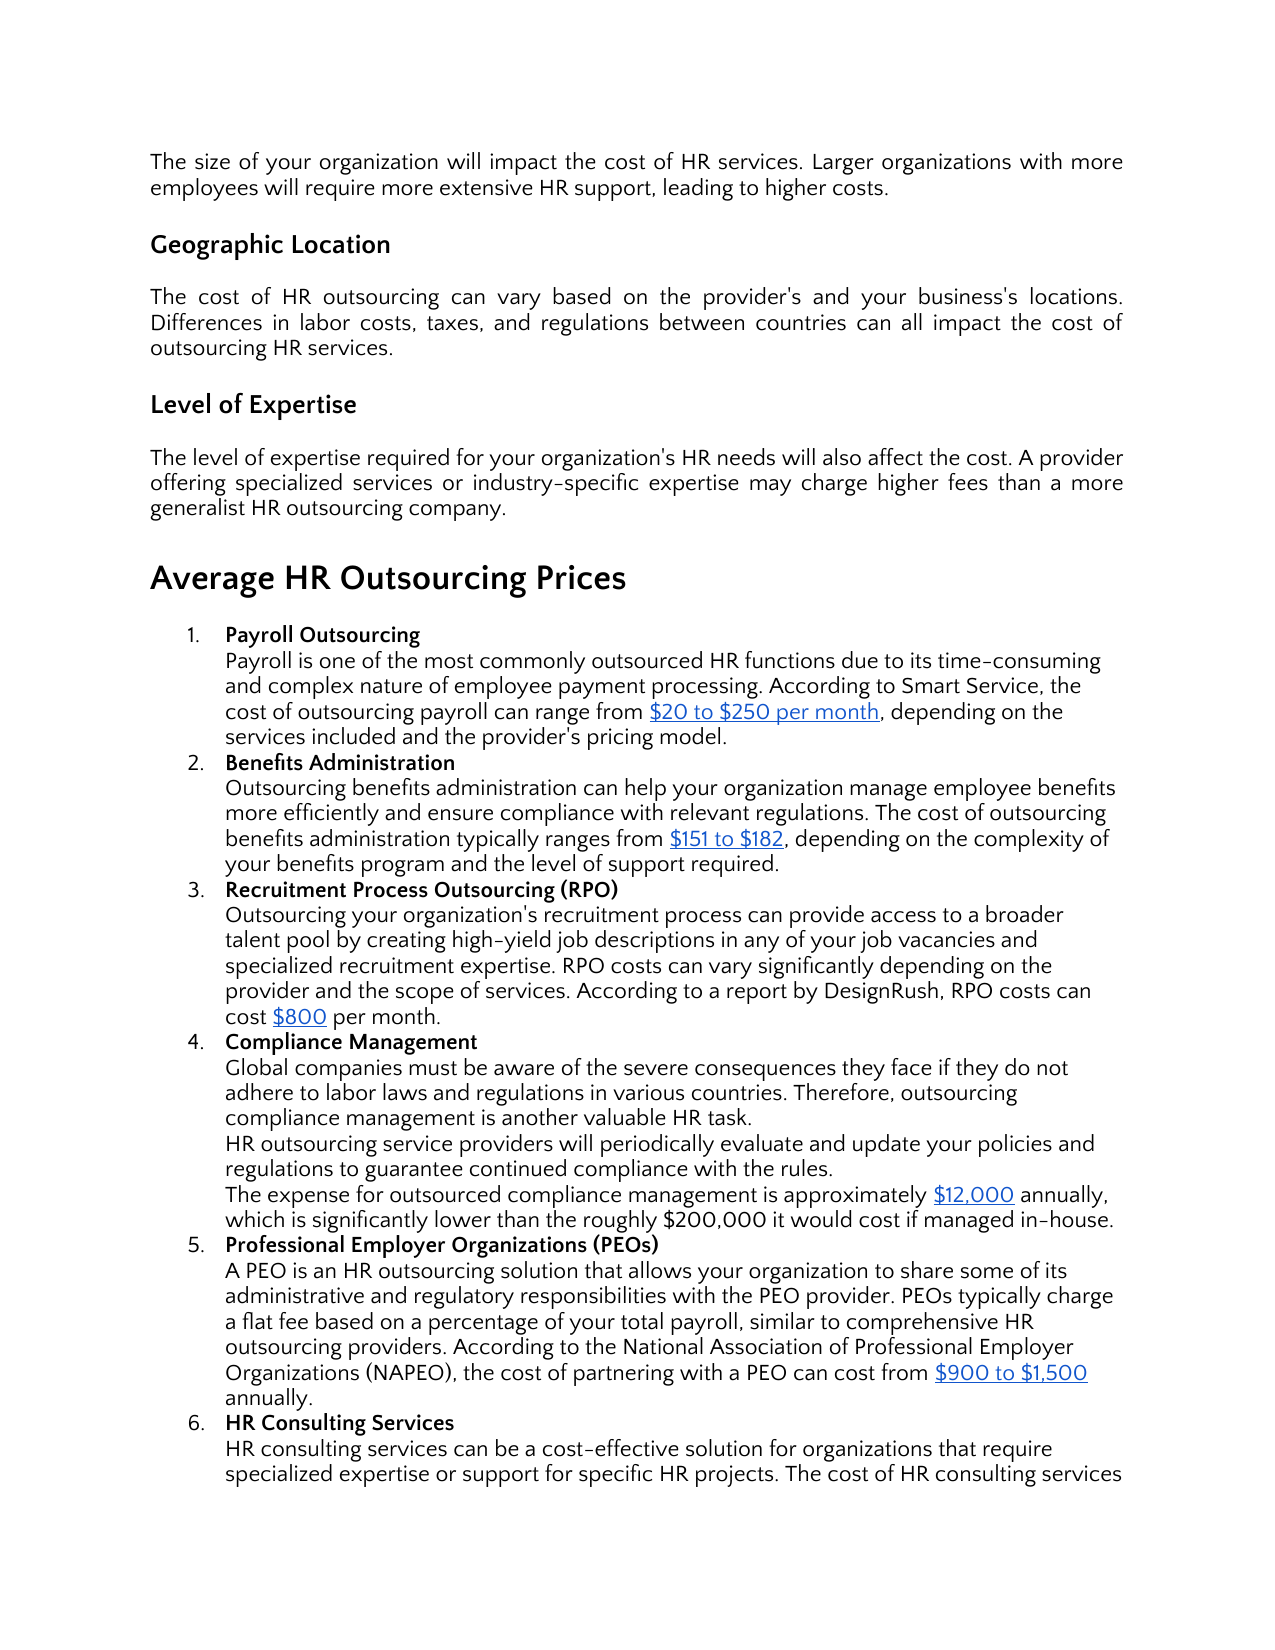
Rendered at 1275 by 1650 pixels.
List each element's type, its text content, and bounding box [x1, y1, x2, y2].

list Compliance Management Global companies must be aware of the severe consequences they face if they do not adhere to labor laws and regulations in various countries. Therefore, outsourcing compliance management is another valuable HR task. HR outsourcing service providers will periodically evaluate and update your policies and regulations to guarantee continued compliance with the rules. The expense for outsourced compliance management is approximately $12,000 annually, which is significantly lower than the roughly $200,000 it would cost if managed in-house. [187, 1030, 1125, 1233]
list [187, 1411, 1125, 1488]
text The level of expertise required for your organization's HR needs will also affect the cost. A provider offering specialized services or industry-specific expertise may charge higher fees than a more generalist HR outsourcing company. [150, 445, 1125, 522]
list Recruitment Process Outsourcing (RPO) Outsourcing your organization's recruitment process can provide access to a broader talent pool by creating high-yield job descriptions in any of your job vacancies and specialized recruitment expertise. RPO costs can vary significantly depending on the provider and the scope of services. According to a report by DesignRush, RPO costs can cost $800 per month. [187, 878, 1125, 1030]
list Benefits Administration Outsourcing benefits administration can help your organization manage employee benefits more efficiently and ensure compliance with relevant regulations. The cost of outsourcing benefits administration typically ranges from $151 to $182, depending on the complexity of your benefits program and the level of support required. [187, 751, 1125, 878]
subtitle Level of Expertise [150, 390, 1125, 420]
text The size of your organization will impact the cost of HR services. Larger organizations with more employees will require more extensive HR support, leading to higher costs. [150, 150, 1125, 201]
subtitle Average HR Outsourcing Prices [150, 559, 1125, 598]
list Professional Employer Organizations (PEOs) A PEO is an HR outsourcing solution that allows your organization to share some of its administrative and regulatory responsibilities with the PEO provider. PEOs typically charge a flat fee based on a percentage of your total payroll, similar to comprehensive HR outsourcing providers. According to the National Association of Professional Employer Organizations (NAPEO), the cost of partnering with a PEO can cost from $900 to $1,500 annually. [187, 1233, 1125, 1411]
text The cost of HR outsourcing can vary based on the provider's and your business's locations. Differences in labor costs, taxes, and regulations between countries can all impact the cost of outsourcing HR services. [150, 285, 1125, 361]
subtitle Geographic Location [150, 230, 1125, 260]
list Payroll Outsourcing Payroll is one of the most commonly outsourced HR functions due to its time-consuming and complex nature of employee payment processing. According to Smart Service, the cost of outsourcing payroll can range from $20 to $250 per month, depending on the services included and the provider's pricing model. [187, 623, 1125, 751]
